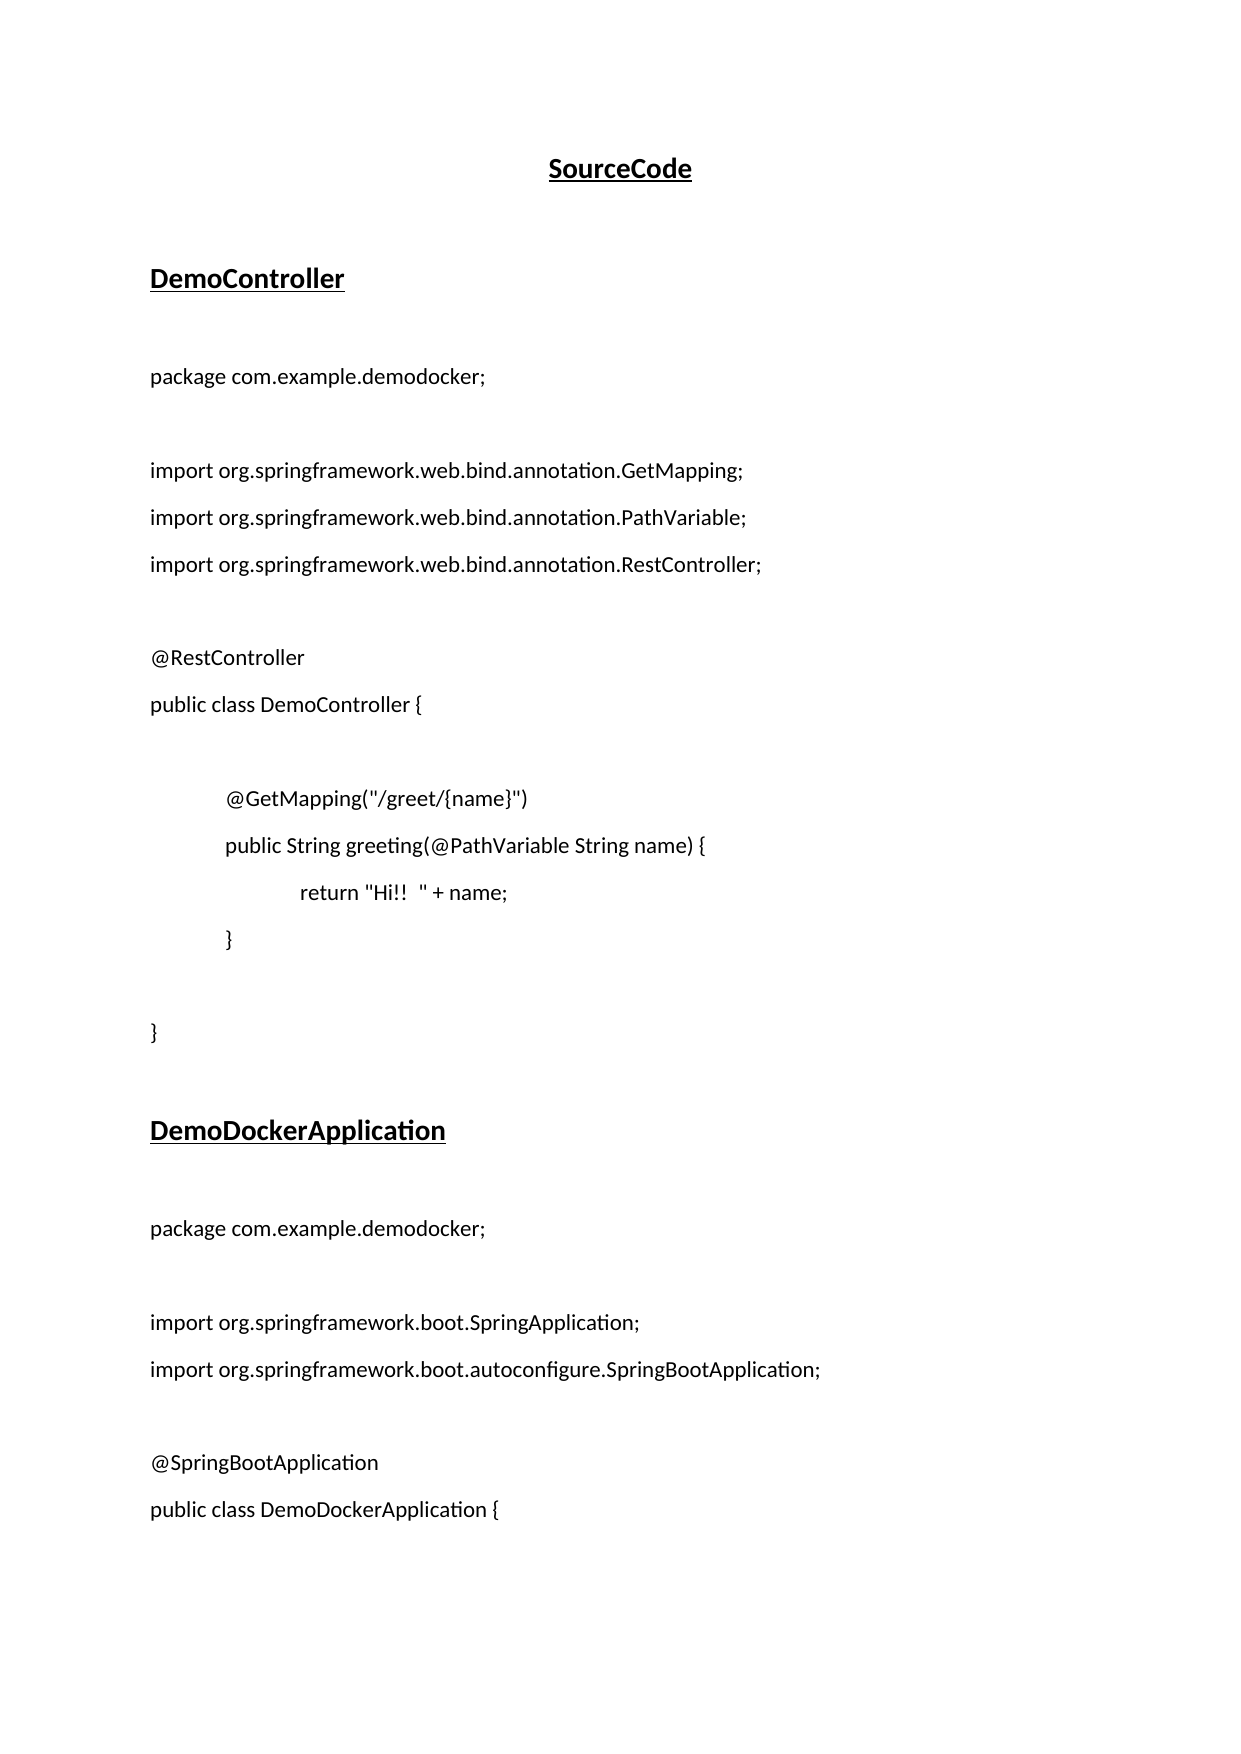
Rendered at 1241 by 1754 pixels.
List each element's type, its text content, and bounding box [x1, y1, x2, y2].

text @RestController [150, 643, 1090, 671]
text DemoController [150, 260, 1090, 296]
text import org.springframework.boot.autoconfigure.SpringBootApplication; [150, 1355, 1090, 1383]
text package com.example.demodocker; [150, 362, 1090, 390]
text @GetMapping("/greet/{name}") [150, 784, 1090, 812]
text package com.example.demodocker; [150, 1214, 1090, 1242]
text public String greeting(@PathVariable String name) { [150, 831, 1090, 859]
text } [150, 1018, 1090, 1046]
text import org.springframework.web.bind.annotation.RestController; [150, 550, 1090, 578]
text import org.springframework.web.bind.annotation.PathVariable; [150, 503, 1090, 531]
text import org.springframework.web.bind.annotation.GetMapping; [150, 456, 1090, 484]
text SourceCode [150, 150, 1090, 186]
text return "Hi!! " + name; [150, 878, 1090, 906]
text } [150, 925, 1090, 953]
text import org.springframework.boot.SpringApplication; [150, 1308, 1090, 1336]
text @SpringBootApplication [150, 1448, 1090, 1477]
text public class DemoDockerApplication { [150, 1495, 1090, 1523]
text public class DemoController { [150, 690, 1090, 718]
text DemoDockerApplication [150, 1112, 1090, 1148]
